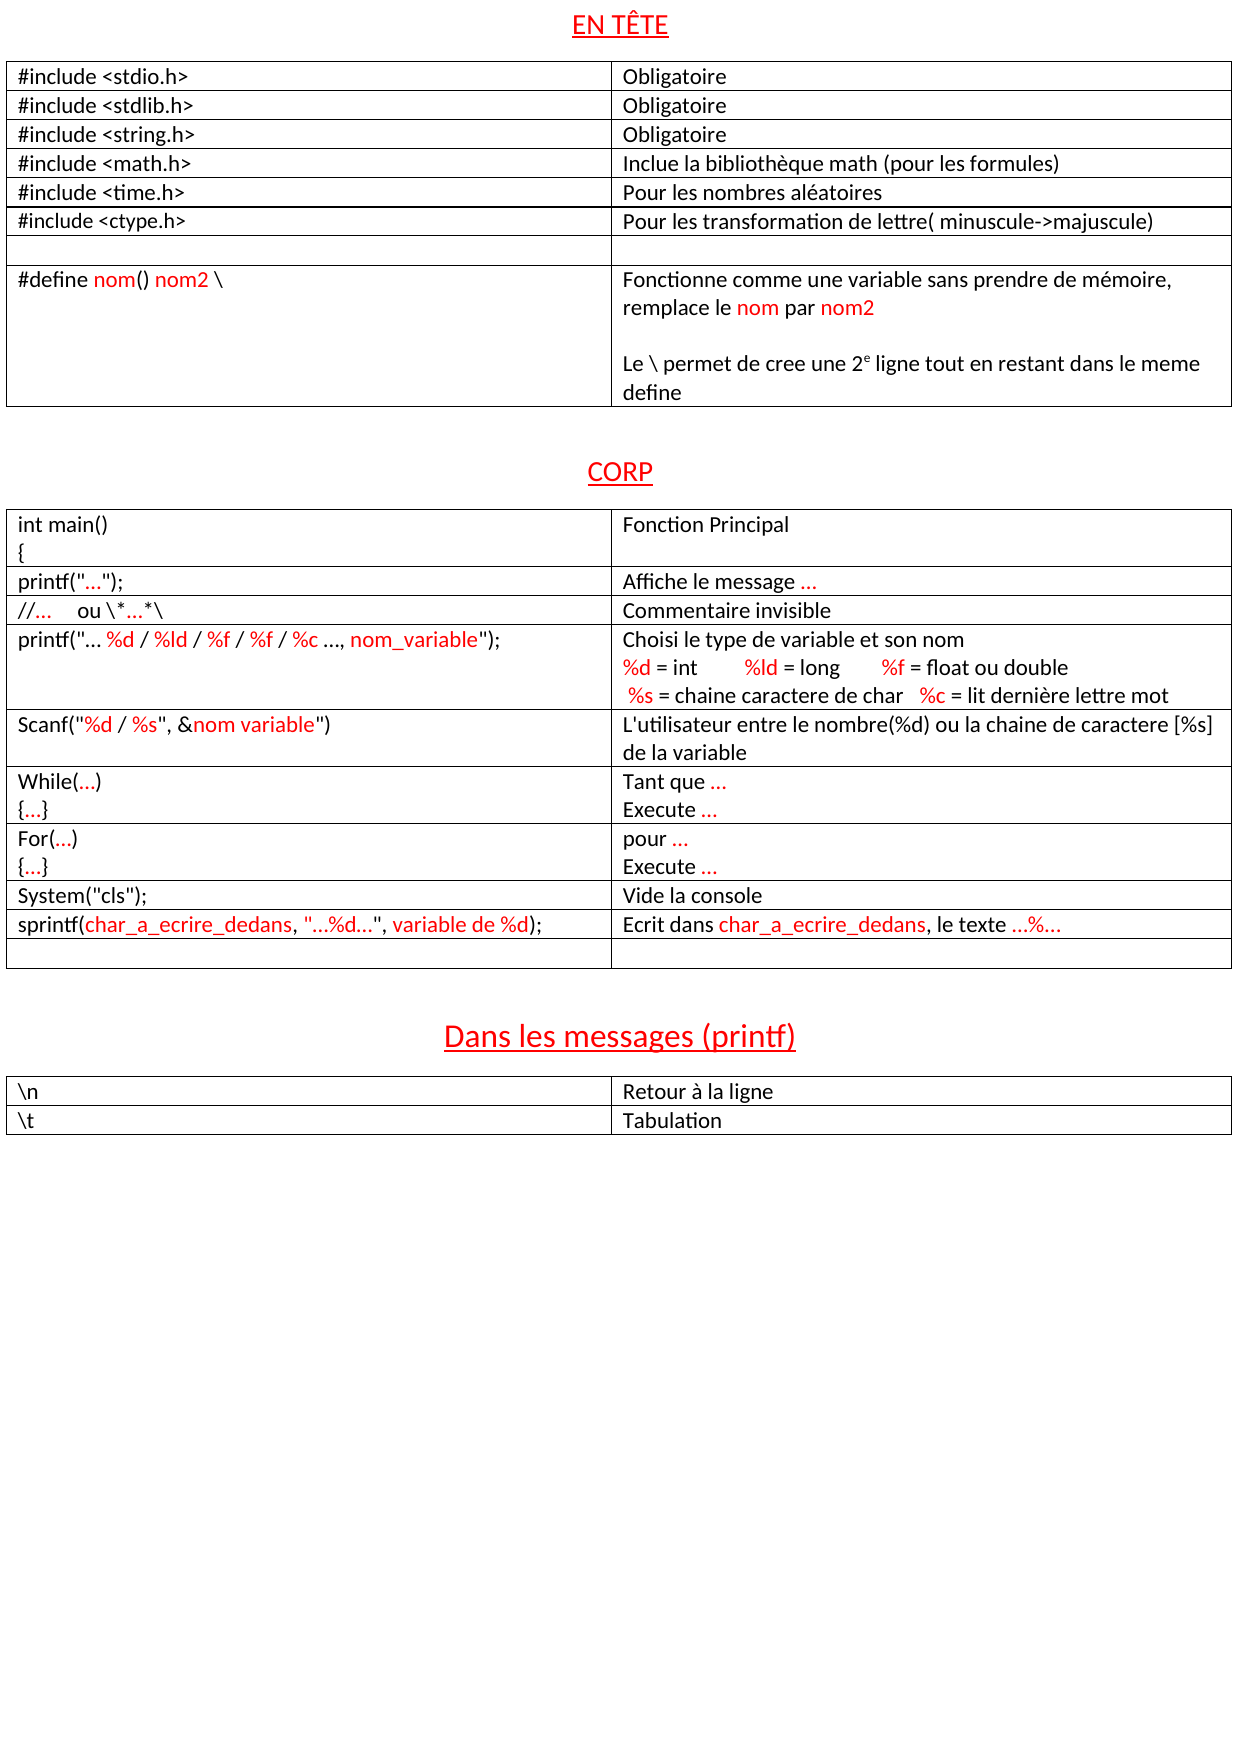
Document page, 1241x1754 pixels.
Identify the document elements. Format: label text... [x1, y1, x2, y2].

table_cell #define nom() nom2 \ [7, 266, 611, 406]
text Dans les messages (printf) [6, 1015, 1234, 1056]
table_header Obligatoire [612, 62, 1231, 90]
table_cell System("cls"); [7, 881, 611, 909]
table_cell Inclue la bibliothèque math (pour les formules) [612, 149, 1231, 177]
table_cell Obligatoire [612, 120, 1231, 148]
table_cell For(…) {…} [7, 824, 611, 880]
table_cell Fonctionne comme une variable sans prendre de mémoire, remplace le nom par nom2 Le \ permet de cree une 2e ligne tout en restant dans le meme define [612, 266, 1231, 406]
table_cell #include <math.h> [7, 149, 611, 177]
text EN TÊTE [6, 6, 1234, 42]
table_cell [612, 236, 1231, 264]
table_cell sprintf(char_a_ecrire_dedans, "…%d…", variable de %d); [7, 910, 611, 938]
table_cell Choisi le type de variable et son nom %d = int %ld = long %f = float ou double %s = chaine caractere de char %c = lit dernière lettre mot [612, 625, 1231, 709]
table_cell //… ou \*…*\ [7, 596, 611, 624]
table_cell While(…) {…} [7, 767, 611, 823]
table_cell Scanf("%d / %s", &nom variable") [7, 710, 611, 766]
table_cell [7, 939, 611, 967]
table_cell Affiche le message … [612, 567, 1231, 595]
text CORP [6, 453, 1234, 489]
table_cell #include <string.h> [7, 120, 611, 148]
table_cell #include <ctype.h> [7, 208, 611, 235]
table_cell Pour les transformation de lettre( minuscule->majuscule) [612, 208, 1231, 235]
table_cell Commentaire invisible [612, 596, 1231, 624]
table_cell Tant que … Execute … [612, 767, 1231, 823]
table_header int main() { [7, 510, 611, 566]
table_cell #include <stdlib.h> [7, 91, 611, 119]
table_cell pour … Execute … [612, 824, 1231, 880]
table_cell Obligatoire [612, 91, 1231, 119]
table_cell [612, 939, 1231, 967]
table_cell #include <time.h> [7, 178, 611, 206]
table_cell printf("… %d / %ld / %f / %f / %c …, nom_variable"); [7, 625, 611, 709]
table_cell \t [7, 1106, 611, 1134]
table_cell L'utilisateur entre le nombre(%d) ou la chaine de caractere [%s] de la variable [612, 710, 1231, 766]
table_cell Tabulation [612, 1106, 1231, 1134]
table_cell printf("…"); [7, 567, 611, 595]
table_cell Pour les nombres aléatoires [612, 178, 1231, 206]
table_header Fonction Principal [612, 510, 1231, 566]
table_header #include <stdio.h> [7, 62, 611, 90]
table_cell Ecrit dans char_a_ecrire_dedans, le texte …%... [612, 910, 1231, 938]
table_cell [7, 236, 611, 264]
table_cell Vide la console [612, 881, 1231, 909]
table_header \n [7, 1077, 611, 1105]
table_header Retour à la ligne [612, 1077, 1231, 1105]
